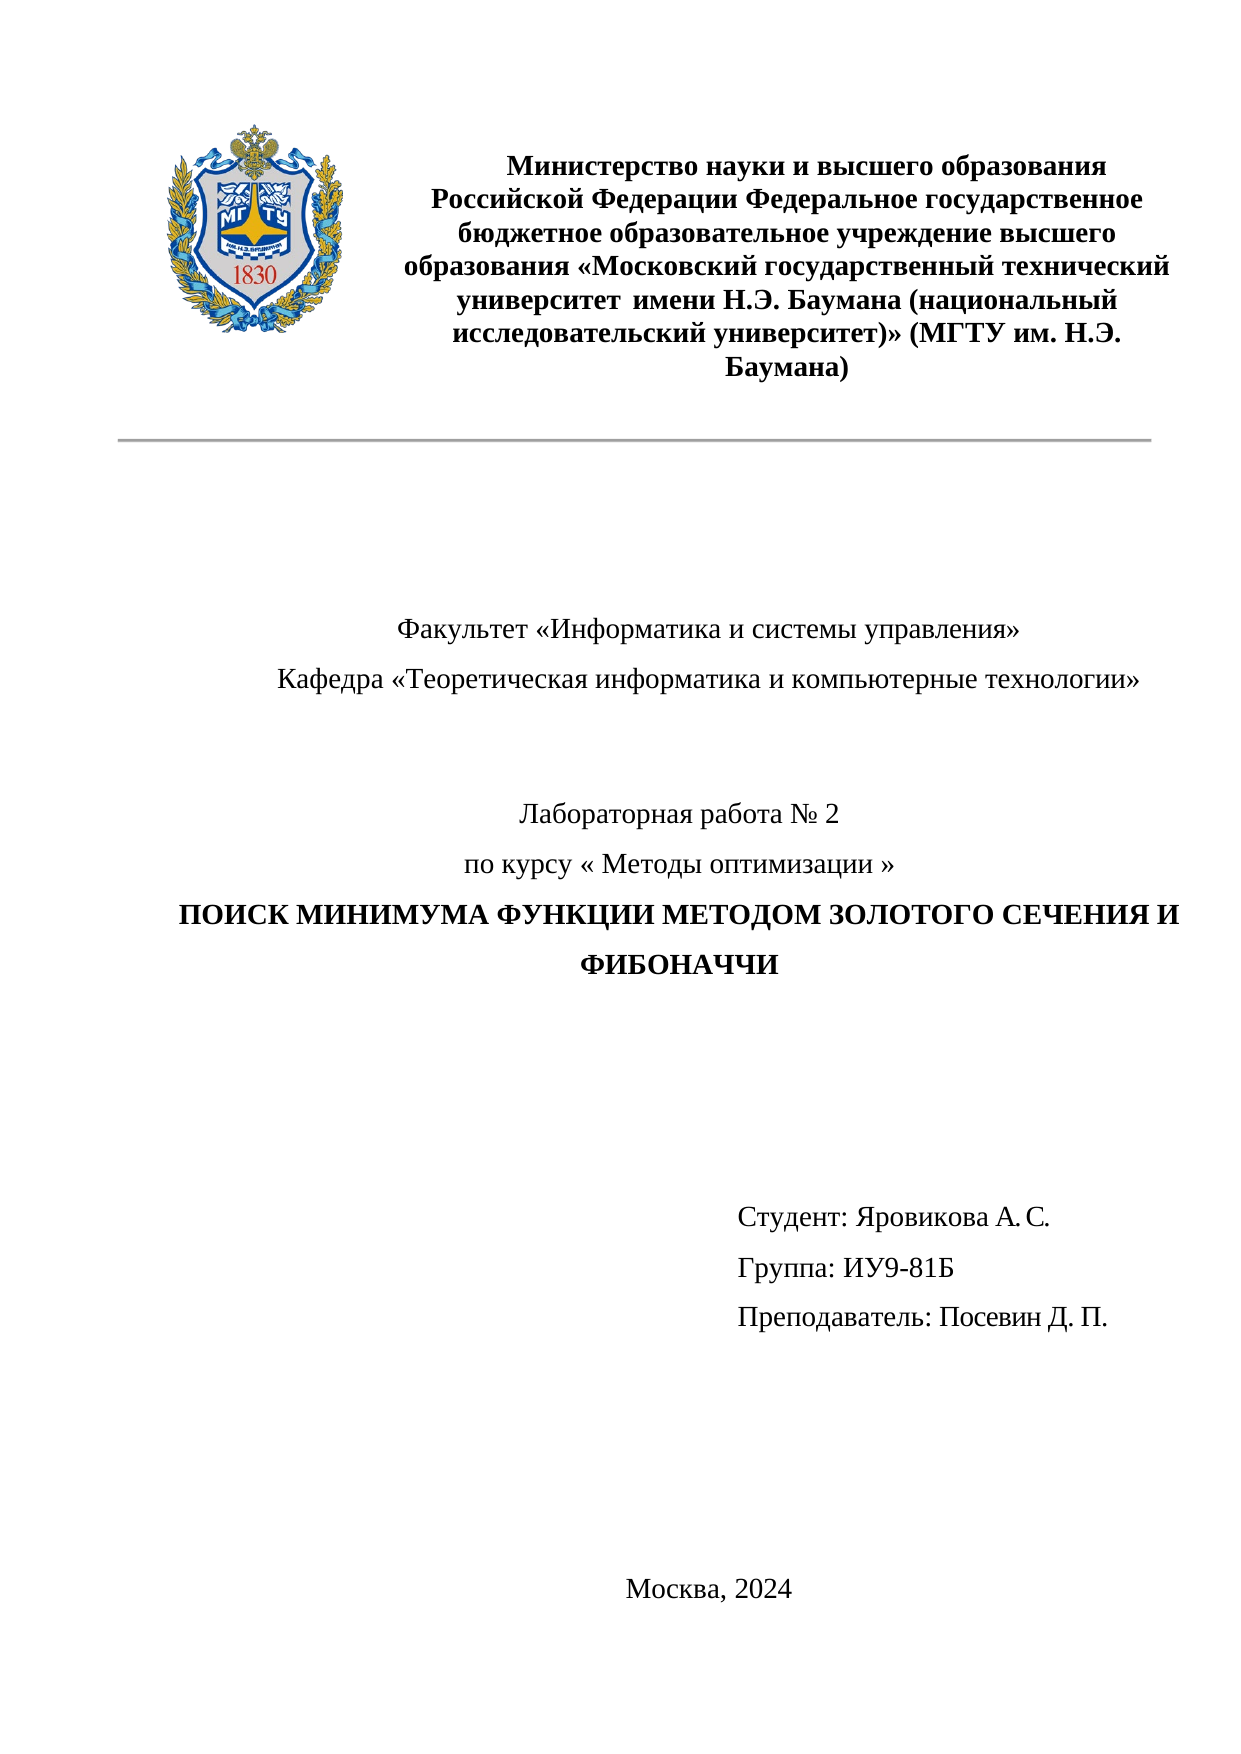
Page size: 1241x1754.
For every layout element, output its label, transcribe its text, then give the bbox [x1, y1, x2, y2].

text Студент: Яровикова А. С. [737, 1199, 1092, 1233]
text Министерство науки и высшего образования Российской Федерации Федеральное государственное бюджетное образовательное учреждение высшего образования «Московский государственный технический университет имени Н.Э. Баумана (национальный исследовательский университет)» (МГТУ им. Н.Э. Баумана) [393, 148, 1181, 382]
text ПОИСК МИНИМУМА ФУНКЦИИ МЕТОДОМ ЗОЛОТОГО СЕЧЕНИЯ И ФИБОНАЧЧИ [177, 897, 1181, 981]
text по курсу « Методы оптимизации » [408, 847, 951, 880]
text Лабораторная работа № 2 [408, 796, 951, 830]
picture [166, 124, 343, 333]
text Группа: ИУ9-81Б [737, 1250, 1092, 1283]
text Преподаватель: Посевин Д. П. [737, 1300, 1181, 1333]
text Москва, 2024 [253, 1571, 1165, 1605]
text Кафедра «Теоретическая информатика и компьютерные технологии» [252, 661, 1165, 695]
text Факультет «Информатика и системы управления» [252, 611, 1165, 644]
